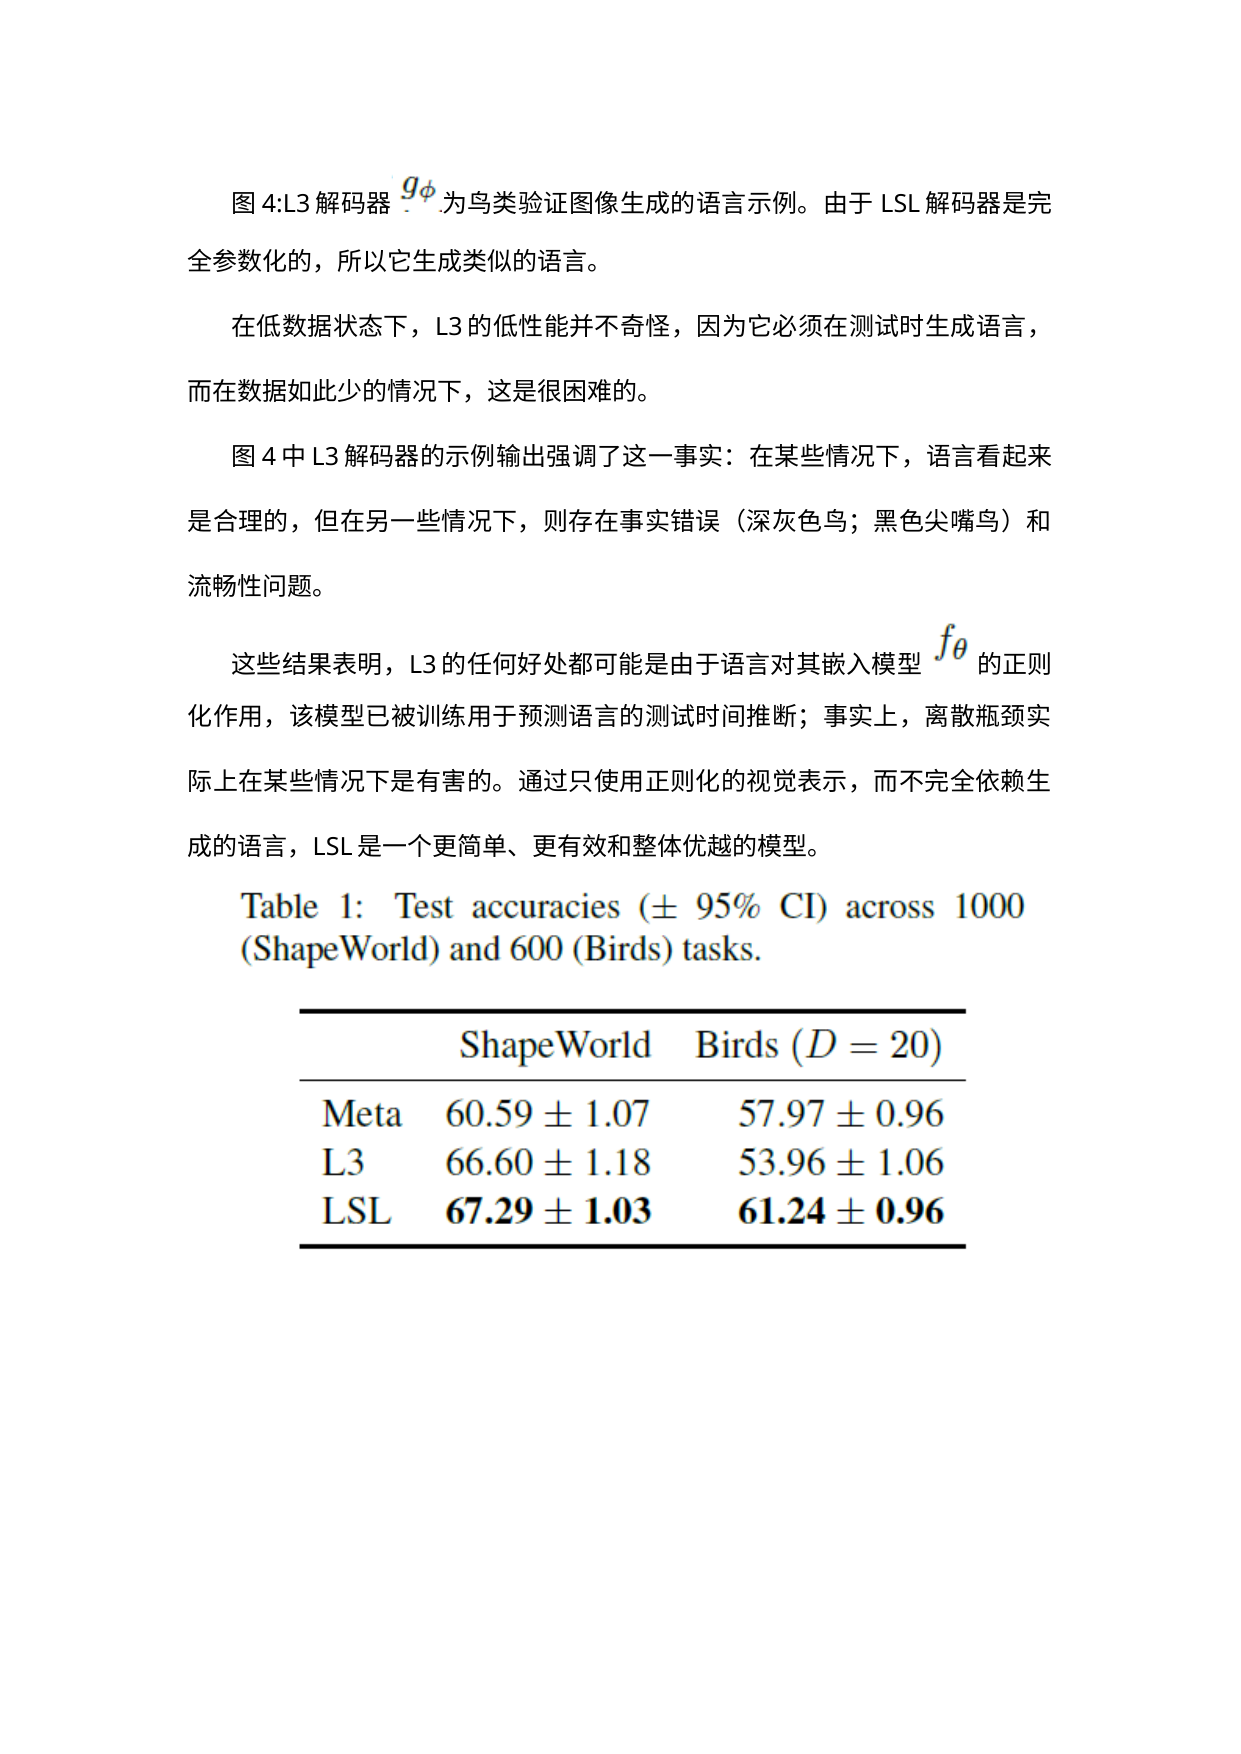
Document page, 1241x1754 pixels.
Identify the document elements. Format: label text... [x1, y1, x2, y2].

picture [923, 617, 977, 674]
text 在低数据状态下，L3的低性能并不奇怪，因为它必须在测试时生成语言，而在数据如此少的情况下，这是很困难的。 [187, 292, 1053, 422]
text 图4中L3解码器的示例输出强调了这一事实：在某些情况下，语言看起来是合理的，但在另一些情况下，则存在事实错误（深灰色鸟；黑色尖嘴鸟）和流畅性问题。 [187, 422, 1053, 617]
picture [391, 162, 442, 212]
text 图4:L3解码器为鸟类验证图像生成的语言示例。由于LSL解码器是完全参数化的，所以它生成类似的语言。 [187, 162, 1053, 292]
picture [231, 877, 1046, 1282]
text 这些结果表明，L3的任何好处都可能是由于语言对其嵌入模型的正则化作用，该模型已被训练用于预测语言的测试时间推断；事实上，离散瓶颈实际上在某些情况下是有害的。通过只使用正则化的视觉表示，而不完全依赖生成的语言，LSL是一个更简单、更有效和整体优越的模型。 [187, 617, 1053, 877]
